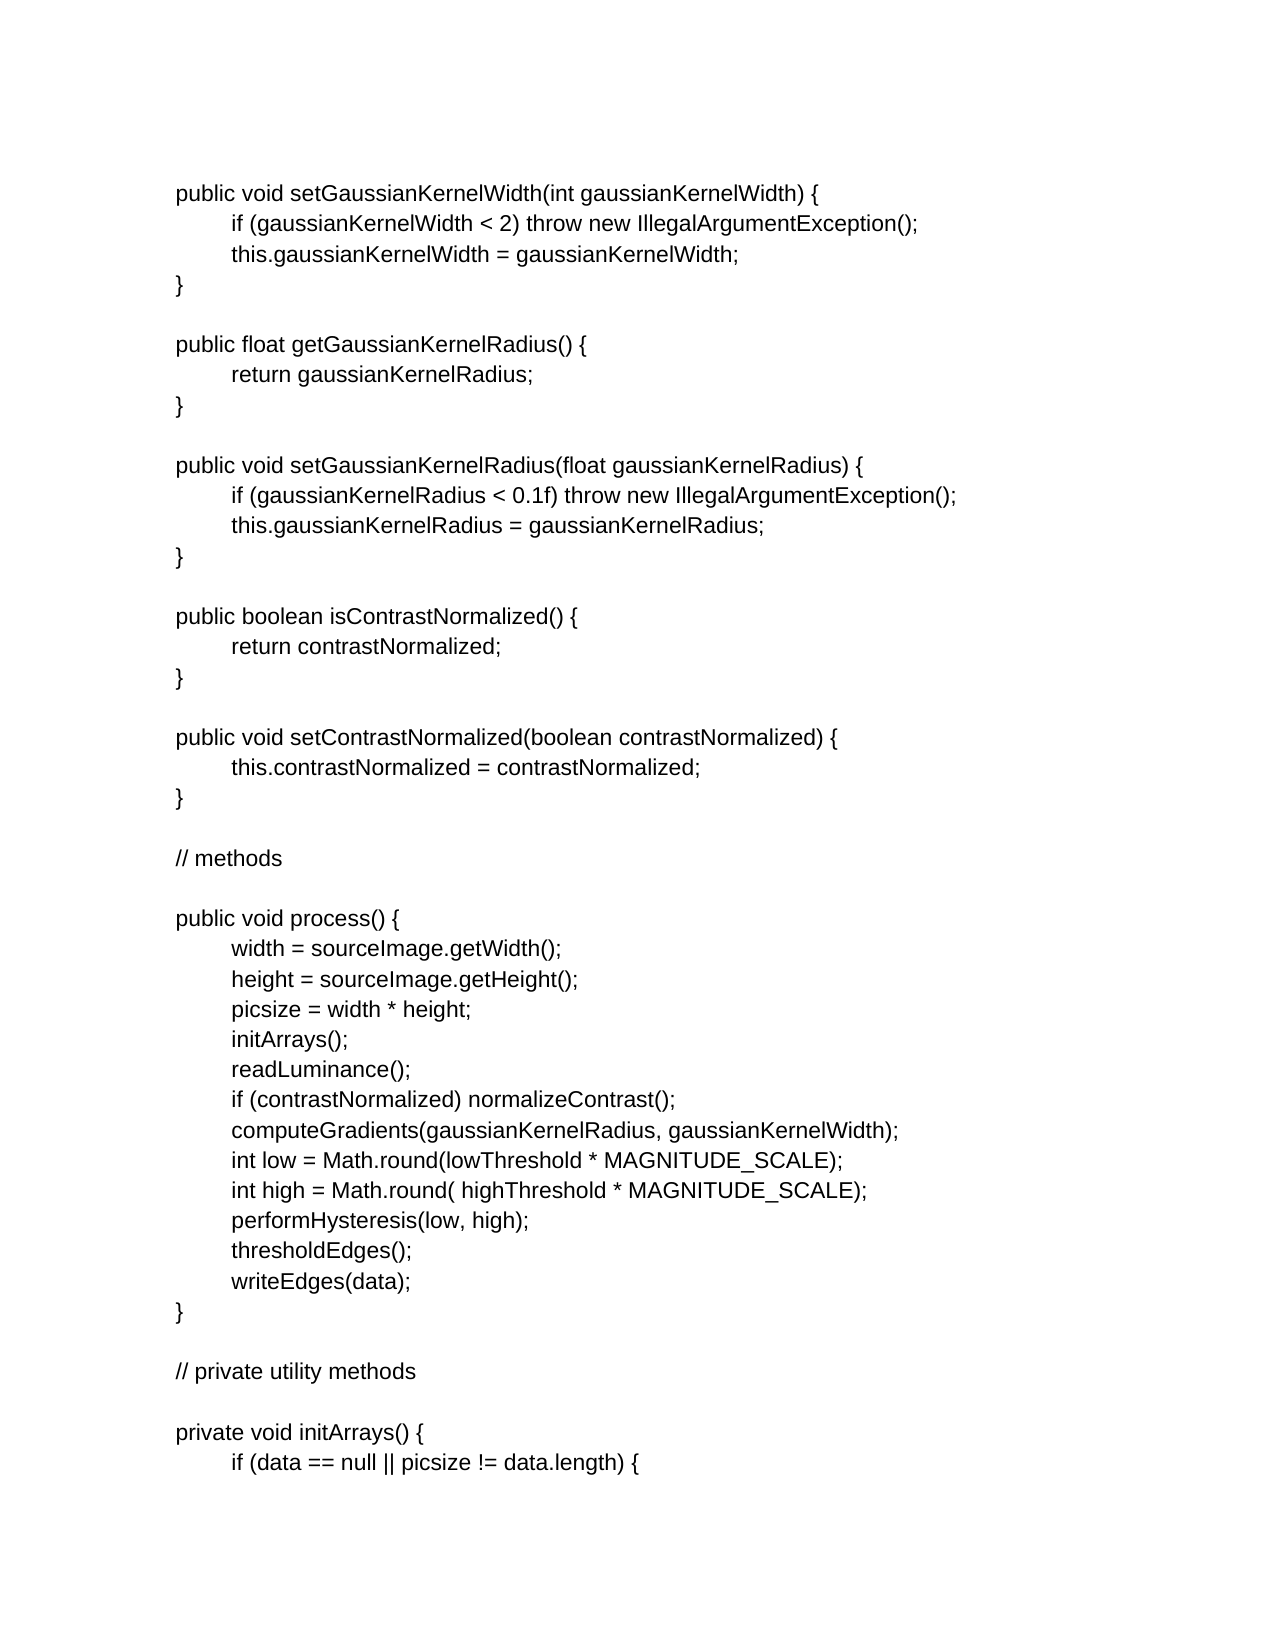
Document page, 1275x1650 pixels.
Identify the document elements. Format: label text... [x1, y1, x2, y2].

text return gaussianKernelRadius; [150, 361, 1125, 388]
text performHysteresis(low, high); [150, 1207, 1125, 1234]
text picsize = width * height; [150, 996, 1125, 1022]
text public void setContrastNormalized(boolean contrastNormalized) { [150, 724, 1125, 750]
text public void setGaussianKernelWidth(int gaussianKernelWidth) { [150, 180, 1125, 207]
text this.gaussianKernelWidth = gaussianKernelWidth; [150, 241, 1125, 267]
text if (gaussianKernelRadius < 0.1f) throw new IllegalArgumentException(); [150, 482, 1125, 509]
text } [150, 392, 1125, 418]
text if (data == null || picsize != data.length) { [150, 1449, 1125, 1475]
text return contrastNormalized; [150, 633, 1125, 660]
text } [150, 663, 1125, 690]
text this.gaussianKernelRadius = gaussianKernelRadius; [150, 512, 1125, 539]
text } [150, 1298, 1125, 1324]
text height = sourceImage.getHeight(); [150, 966, 1125, 992]
text private void initArrays() { [150, 1419, 1125, 1445]
text public boolean isContrastNormalized() { [150, 603, 1125, 629]
text computeGradients(gaussianKernelRadius, gaussianKernelWidth); [150, 1117, 1125, 1143]
text writeEdges(data); [150, 1268, 1125, 1294]
text this.contrastNormalized = contrastNormalized; [150, 754, 1125, 781]
text readLuminance(); [150, 1056, 1125, 1083]
text } [150, 271, 1125, 297]
text if (gaussianKernelWidth < 2) throw new IllegalArgumentException(); [150, 210, 1125, 237]
text int high = Math.round( highThreshold * MAGNITUDE_SCALE); [150, 1177, 1125, 1203]
text int low = Math.round(lowThreshold * MAGNITUDE_SCALE); [150, 1147, 1125, 1173]
text public float getGaussianKernelRadius() { [150, 331, 1125, 358]
text } [150, 543, 1125, 569]
text thresholdEdges(); [150, 1237, 1125, 1264]
text public void process() { [150, 905, 1125, 932]
text if (contrastNormalized) normalizeContrast(); [150, 1086, 1125, 1113]
text // methods [150, 845, 1125, 871]
text // private utility methods [150, 1358, 1125, 1385]
text width = sourceImage.getWidth(); [150, 935, 1125, 962]
text public void setGaussianKernelRadius(float gaussianKernelRadius) { [150, 452, 1125, 478]
text initArrays(); [150, 1026, 1125, 1052]
text } [150, 784, 1125, 811]
